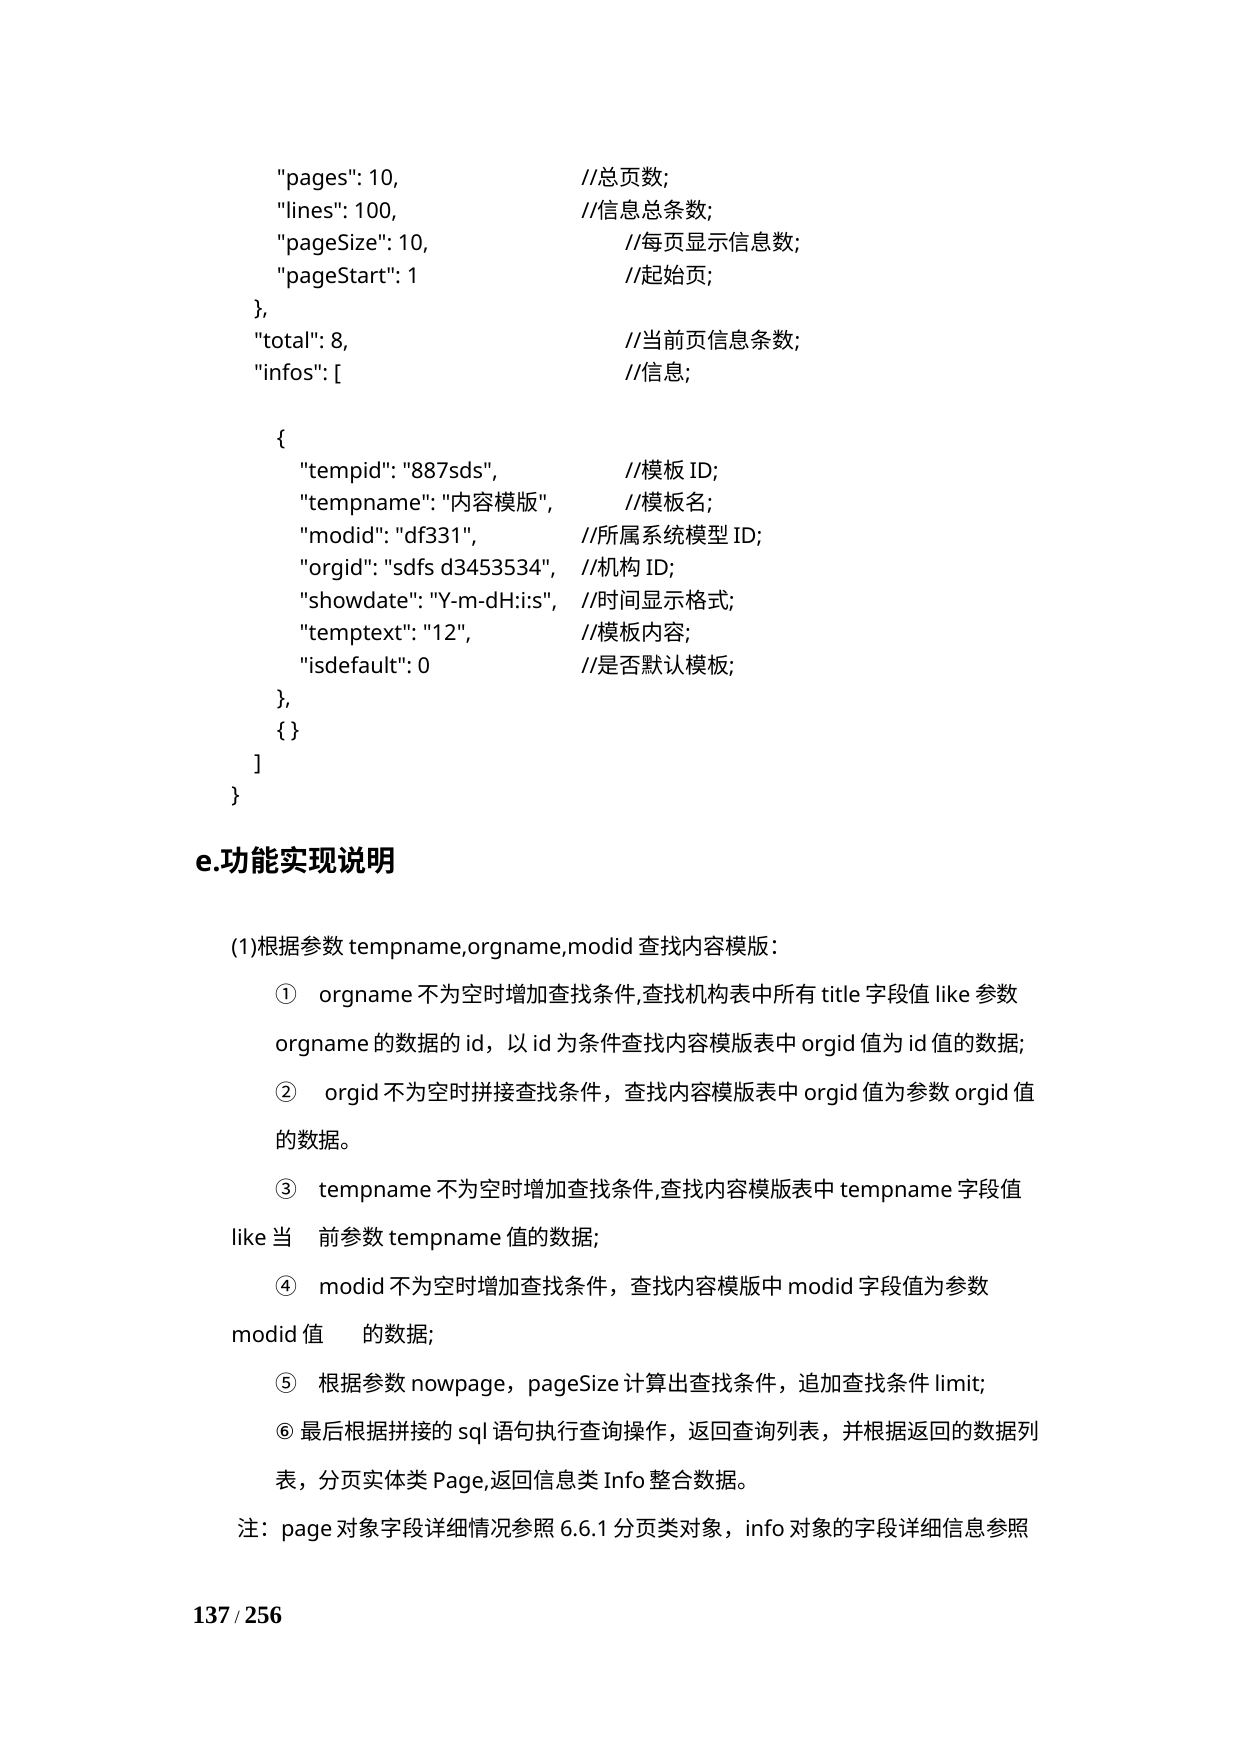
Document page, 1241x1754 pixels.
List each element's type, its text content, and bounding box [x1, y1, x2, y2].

list 根据参数nowpage，pageSize计算出查找条件，追加查找条件limit; [231, 1365, 1053, 1398]
text { } [187, 713, 1053, 745]
text } [187, 778, 1053, 810]
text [187, 1511, 1053, 1543]
text "orgid": "sdfs d3453534", //机构ID; [187, 550, 1053, 583]
text (1)根据参数tempname,orgname,modid查找内容模版： [231, 929, 1053, 961]
text "infos": [ //信息; [187, 355, 1053, 388]
text "pages": 10, //总页数; [187, 160, 1053, 193]
text "temptext": "12", //模板内容; [187, 615, 1053, 648]
text }, [187, 290, 1053, 323]
text "tempid": "887sds", //模板ID; [187, 453, 1053, 485]
text "isdefault": 0 //是否默认模板; [187, 648, 1053, 680]
text { [187, 420, 1053, 453]
text "total": 8, //当前页信息条数; [187, 323, 1053, 355]
list orgname不为空时增加查找条件,查找机构表中所有title字段值like参数 orgname的数据的id，以id为条件查找内容模版表中orgid值为id值的数据; [231, 977, 1053, 1058]
text }, [187, 680, 1053, 713]
text "tempname": "内容模版", //模板名; [187, 485, 1053, 518]
text "modid": "df331", //所属系统模型ID; [187, 518, 1053, 550]
text e.功能实现说明 [187, 826, 1053, 891]
list orgid不为空时拼接查找条件，查找内容模版表中orgid值为参数orgid值 的数据。 [231, 1074, 1053, 1155]
text "pageSize": 10, //每页显示信息数; [187, 225, 1053, 258]
text "pageStart": 1 //起始页; [187, 258, 1053, 290]
list tempname不为空时增加查找条件,查找内容模版表中tempname字段值like当 前参数tempname值的数据; [231, 1171, 1053, 1252]
text ] [187, 745, 1053, 778]
text ⑥ 最后根据拼接的sql语句执行查询操作，返回查询列表，并根据返回的数据列表，分页实体类Page,返回信息类Info整合数据。 [275, 1414, 1053, 1495]
text "lines": 100, //信息总条数; [187, 193, 1053, 225]
text "showdate": "Y-m-dH:i:s", //时间显示格式; [187, 583, 1053, 615]
list modid不为空时增加查找条件，查找内容模版中modid字段值为参数modid值 的数据; [231, 1268, 1053, 1349]
